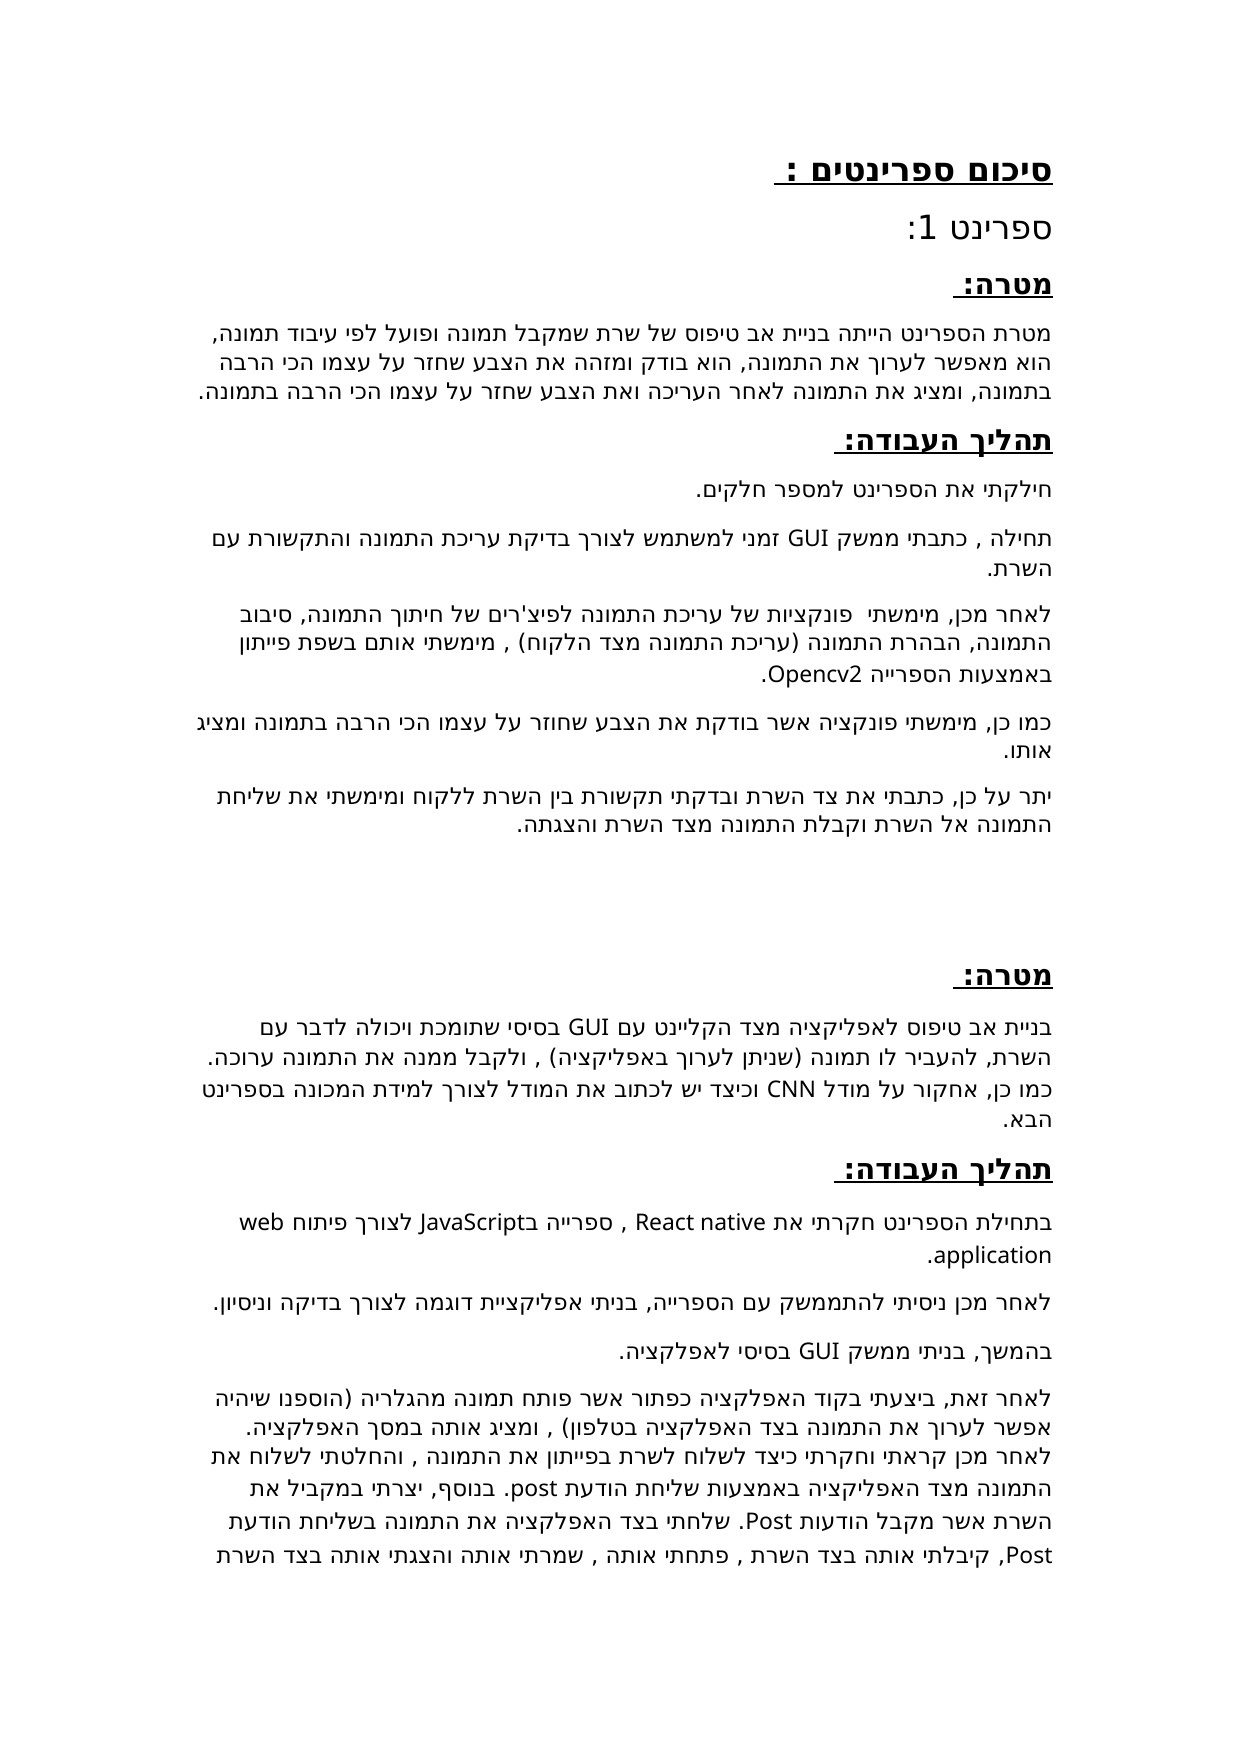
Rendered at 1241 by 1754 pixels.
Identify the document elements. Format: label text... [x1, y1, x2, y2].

text מטרה: [187, 267, 1053, 301]
text מטרת הספרינט הייתה בניית אב טיפוס של שרת שמקבל תמונה ופועל לפי עיבוד תמונה, הוא מאפשר לערוך את התמונה, הוא בודק ומזהה את הצבע שחזר על עצמו הכי הרבה בתמונה, ומציג את התמונה לאחר העריכה ואת הצבע שחזר על עצמו הכי הרבה בתמונה. [187, 320, 1053, 404]
text לאחר מכן ניסיתי להתממשק עם הספרייה, בניתי אפליקציית דוגמה לצורך בדיקה וניסיון. [187, 1289, 1053, 1316]
text תהליך העבודה: [187, 1152, 1053, 1186]
text מטרה: [187, 958, 1053, 992]
text תהליך העבודה: [187, 423, 1053, 457]
text סיכום ספרינטים : [187, 150, 1053, 189]
text כמו כן, מימשתי פונקציה אשר בודקת את הצבע שחוזר על עצמו הכי הרבה בתמונה ומציג אותו. [187, 709, 1053, 764]
text יתר על כן, כתבתי את צד השרת ובדקתי תקשורת בין השרת ללקוח ומימשתי את שליחת התמונה אל השרת וקבלת התמונה מצד השרת והצגתה. [187, 783, 1053, 838]
text חילקתי את הספרינט למספר חלקים. [187, 477, 1053, 503]
text בתחילת הספרינט חקרתי את React native , ספרייה בJavaScript לצורך פיתוח web application. [187, 1205, 1053, 1270]
text בהמשך, בניתי ממשק GUI בסיסי לאפלקציה. [187, 1335, 1053, 1366]
text תחילה , כתבתי ממשק GUI זמני למשתמש לצורך בדיקת עריכת התמונה והתקשורת עם השרת. [187, 522, 1053, 582]
text לאחר מכן, מימשתי פונקציות של עריכת התמונה לפיצ'רים של חיתוך התמונה, סיבוב התמונה, הבהרת התמונה (עריכת התמונה מצד הלקוח) , מימשתי אותם בשפת פייתון באמצעות הספרייה Opencv2. [187, 601, 1053, 689]
text בניית אב טיפוס לאפליקציה מצד הקליינט עם GUI בסיסי שתומכת ויכולה לדבר עם השרת, להעביר לו תמונה (שניתן לערוך באפליקציה) , ולקבל ממנה את התמונה ערוכה. כמו כן, אחקור על מודל CNN וכיצד יש לכתוב את המודל לצורך למידת המכונה בספרינט הבא. [187, 1011, 1053, 1133]
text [187, 1385, 1053, 1570]
text ספרינט 1: [187, 208, 1053, 247]
